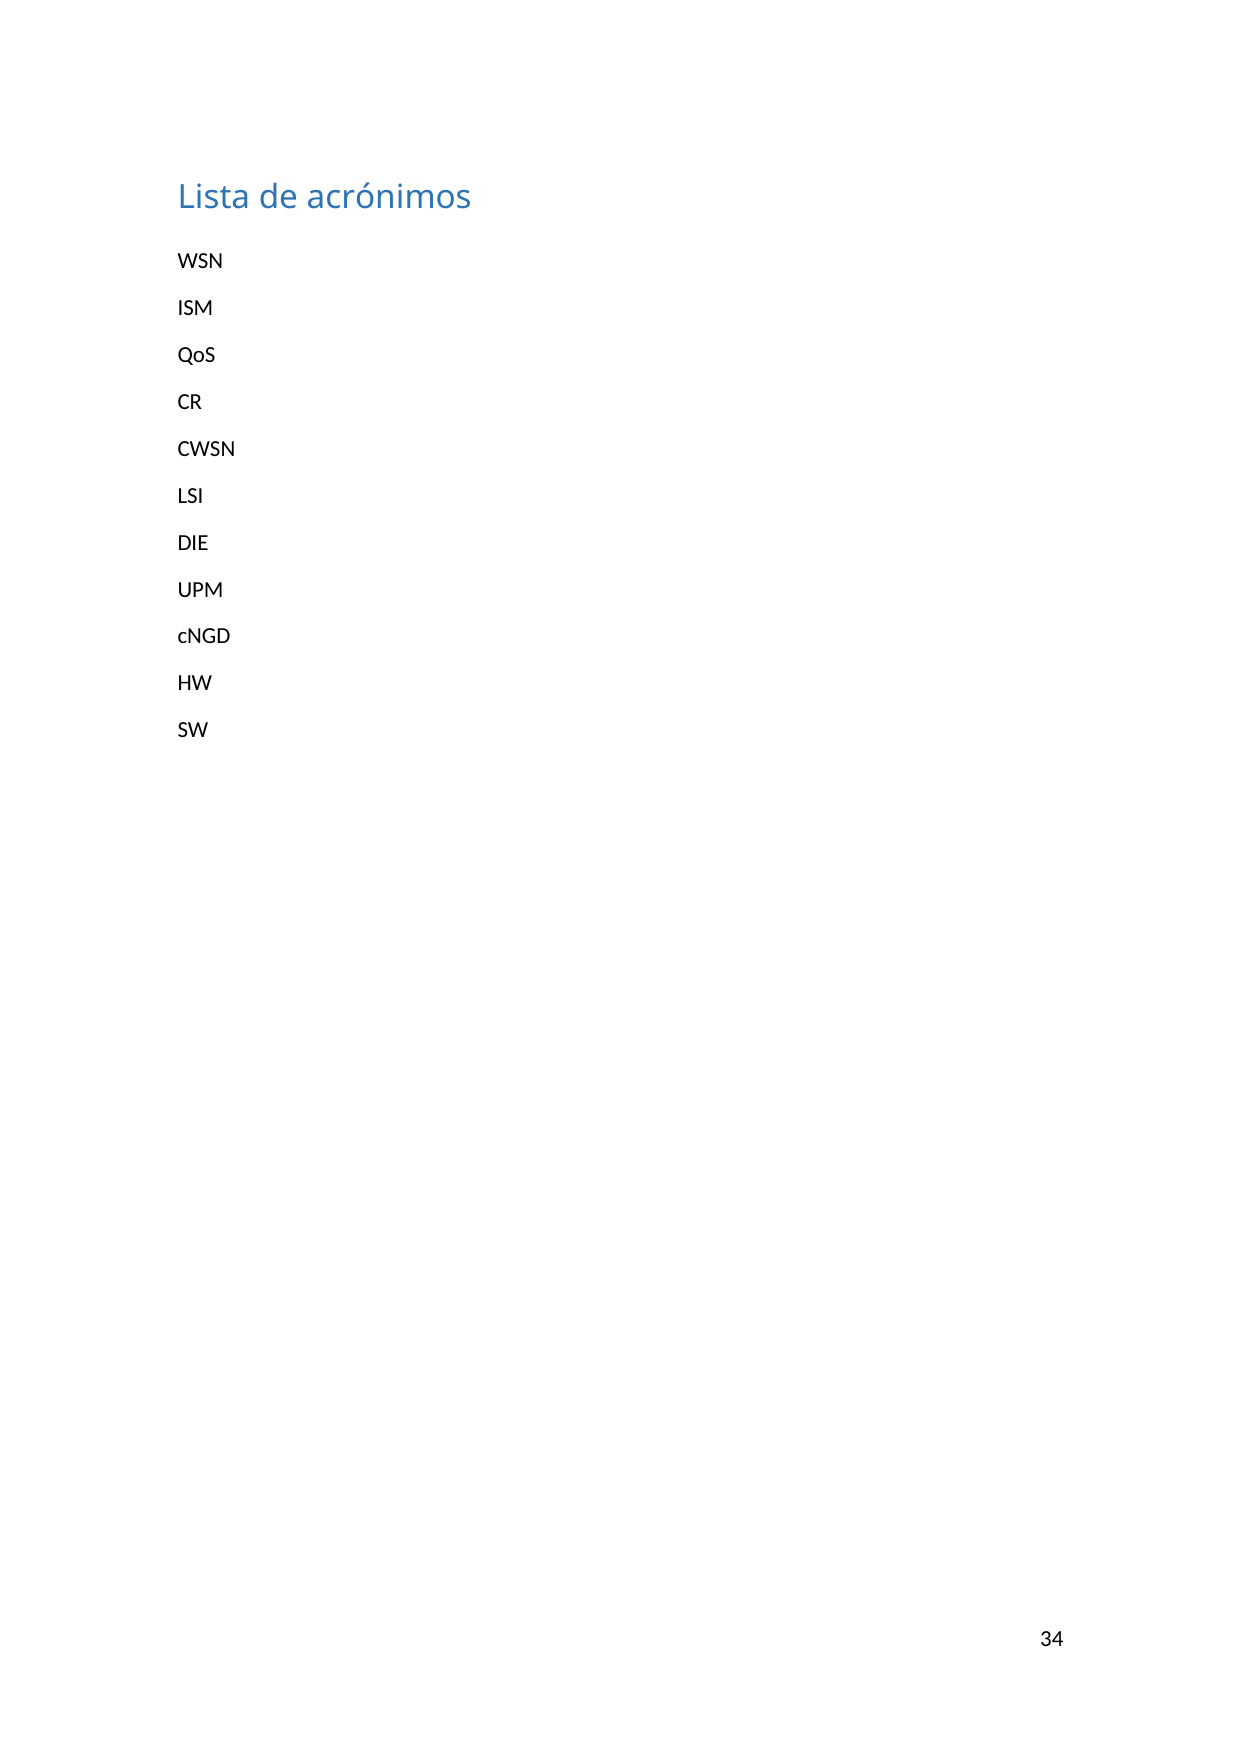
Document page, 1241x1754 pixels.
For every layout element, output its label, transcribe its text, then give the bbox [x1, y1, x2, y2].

text CR [177, 387, 1063, 415]
text ISM [177, 293, 1063, 321]
text SW [177, 715, 1063, 743]
text CWSN [177, 434, 1063, 462]
subtitle Lista de acrónimos [177, 173, 1063, 218]
text LSI [177, 481, 1063, 509]
text QoS [177, 340, 1063, 368]
text DIE [177, 528, 1063, 556]
text HW [177, 668, 1063, 696]
text cNGD [177, 622, 1063, 649]
text UPM [177, 575, 1063, 603]
text WSN [177, 247, 1063, 274]
